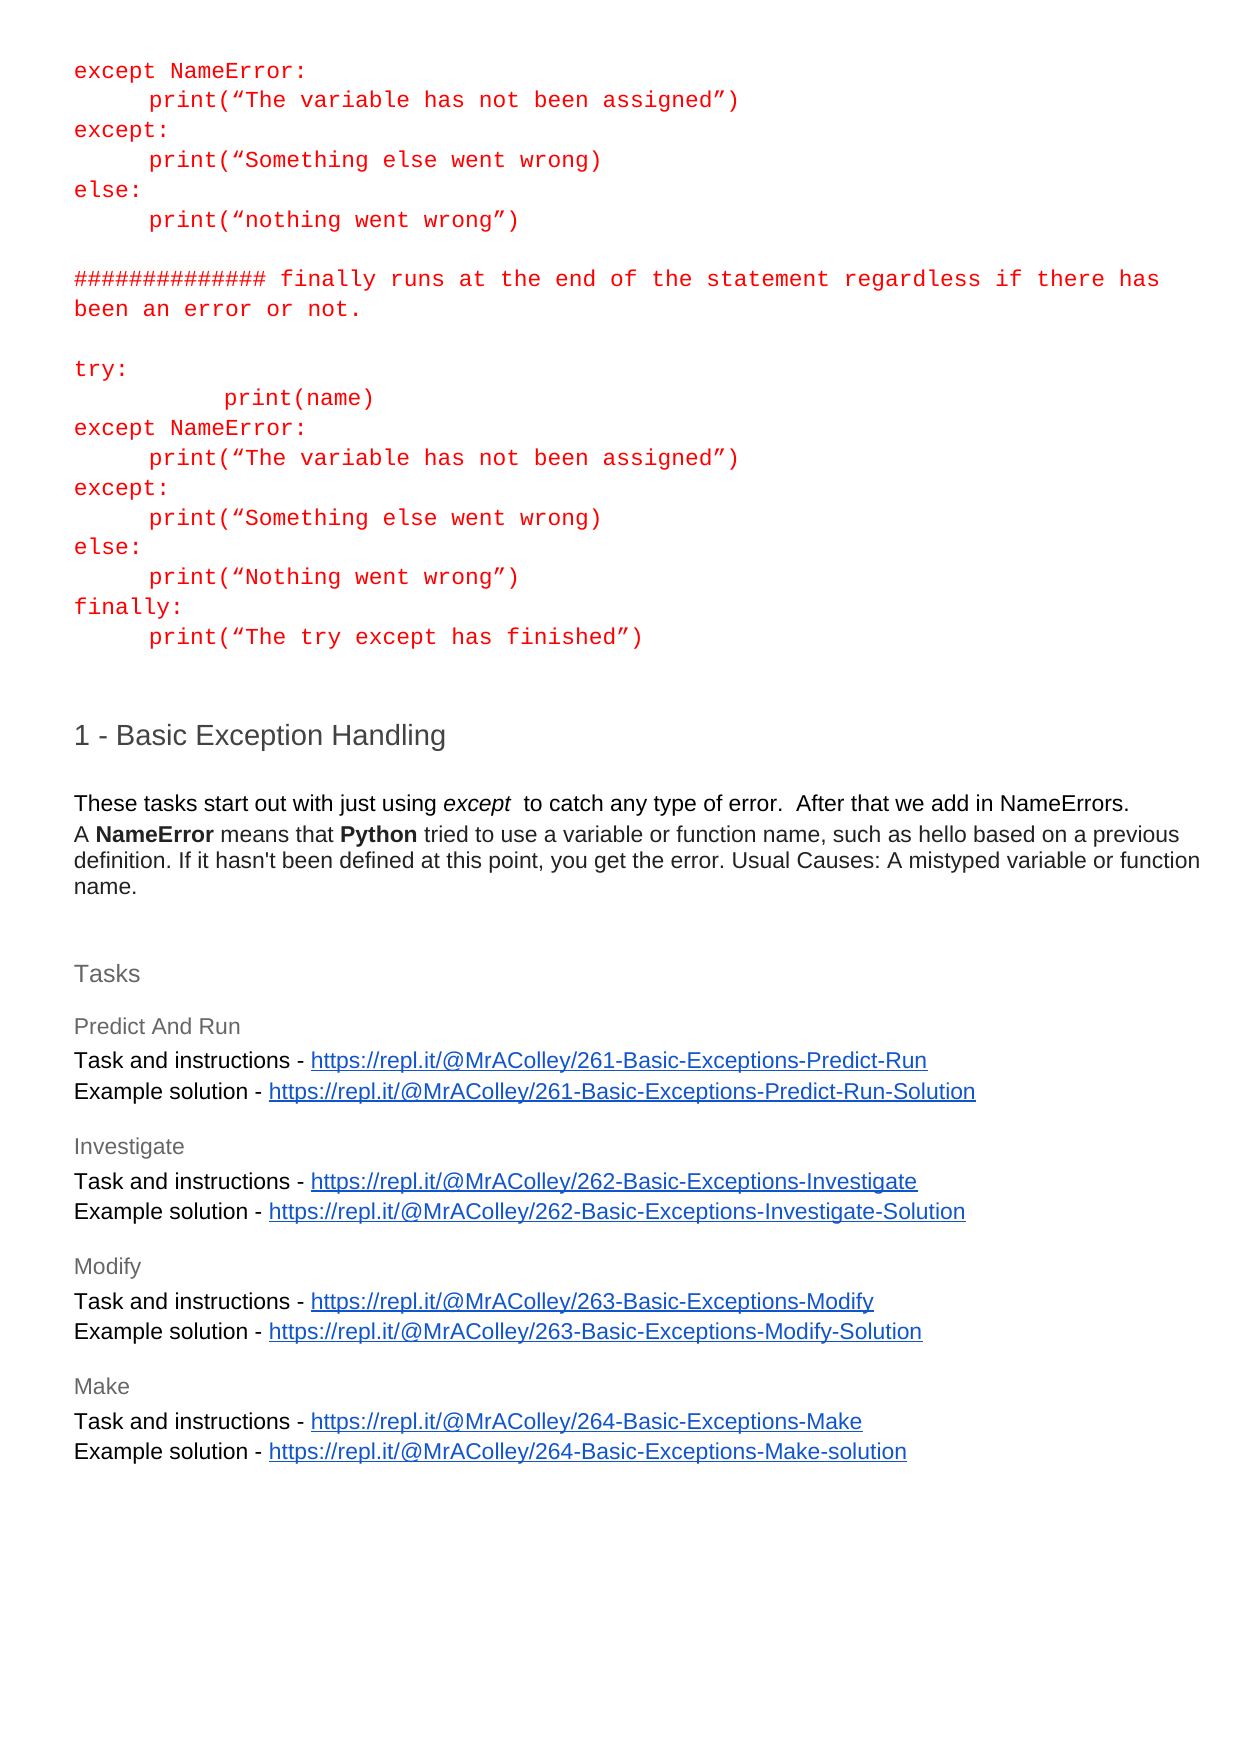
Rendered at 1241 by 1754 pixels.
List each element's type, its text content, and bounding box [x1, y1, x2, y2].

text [149, 89, 1210, 115]
text Task and instructions - https://repl.it/@MrAColley/262-Basic-Exceptions-Investigate [74, 1168, 1210, 1194]
text Task and instructions - https://repl.it/@MrAColley/264-Basic-Exceptions-Make [74, 1408, 1210, 1434]
text print(“The variable has not been assigned”) [149, 446, 1210, 472]
subtitle 1 - Basic Exception Handling [74, 718, 1210, 752]
text print(“Nothing went wrong”) [74, 565, 1210, 591]
text try: [74, 357, 1210, 383]
text Example solution - https://repl.it/@MrAColley/264-Basic-Exceptions-Make-solution [74, 1438, 1210, 1464]
text else: [74, 536, 1210, 562]
text Task and instructions - https://repl.it/@MrAColley/263-Basic-Exceptions-Modify [74, 1288, 1210, 1314]
subtitle Tasks [74, 959, 1210, 988]
text else: [74, 178, 1210, 204]
subtitle Predict And Run [74, 1013, 1210, 1039]
text Task and instructions - https://repl.it/@MrAColley/261-Basic-Exceptions-Predict-Run [74, 1047, 1210, 1074]
text ############## finally runs at the end of the statement regardless if there has been an error or not. [74, 267, 1210, 323]
text Example solution - https://repl.it/@MrAColley/261-Basic-Exceptions-Predict-Run-Solution [74, 1078, 1210, 1104]
text print(“The try except has finished”) [74, 625, 1210, 651]
text finally: [74, 595, 1210, 621]
text except NameError: [74, 59, 1210, 85]
text except: [74, 118, 1210, 144]
text A NameError means that Python tried to use a variable or function name, such as hello based on a previous definition. If it hasn't been defined at this point, you get the error. Usual Causes: A mistyped variable or function name. [137, 821, 1210, 900]
subtitle Investigate [74, 1133, 1210, 1159]
text Example solution - https://repl.it/@MrAColley/263-Basic-Exceptions-Modify-Solution [74, 1318, 1210, 1344]
text print(name) [149, 387, 1210, 413]
text except NameError: [74, 416, 1210, 442]
subtitle Modify [74, 1253, 1210, 1279]
text print(“nothing went wrong”) [74, 208, 1210, 234]
text print(“Something else went wrong) [74, 148, 1210, 174]
subtitle Make [74, 1373, 1210, 1399]
text These tasks start out with just using except to catch any type of error. After that we add in NameErrors. [74, 790, 1210, 817]
text print(“Something else went wrong) [74, 506, 1210, 532]
text Example solution - https://repl.it/@MrAColley/262-Basic-Exceptions-Investigate-Solution [74, 1198, 1210, 1224]
text except: [74, 476, 1210, 502]
